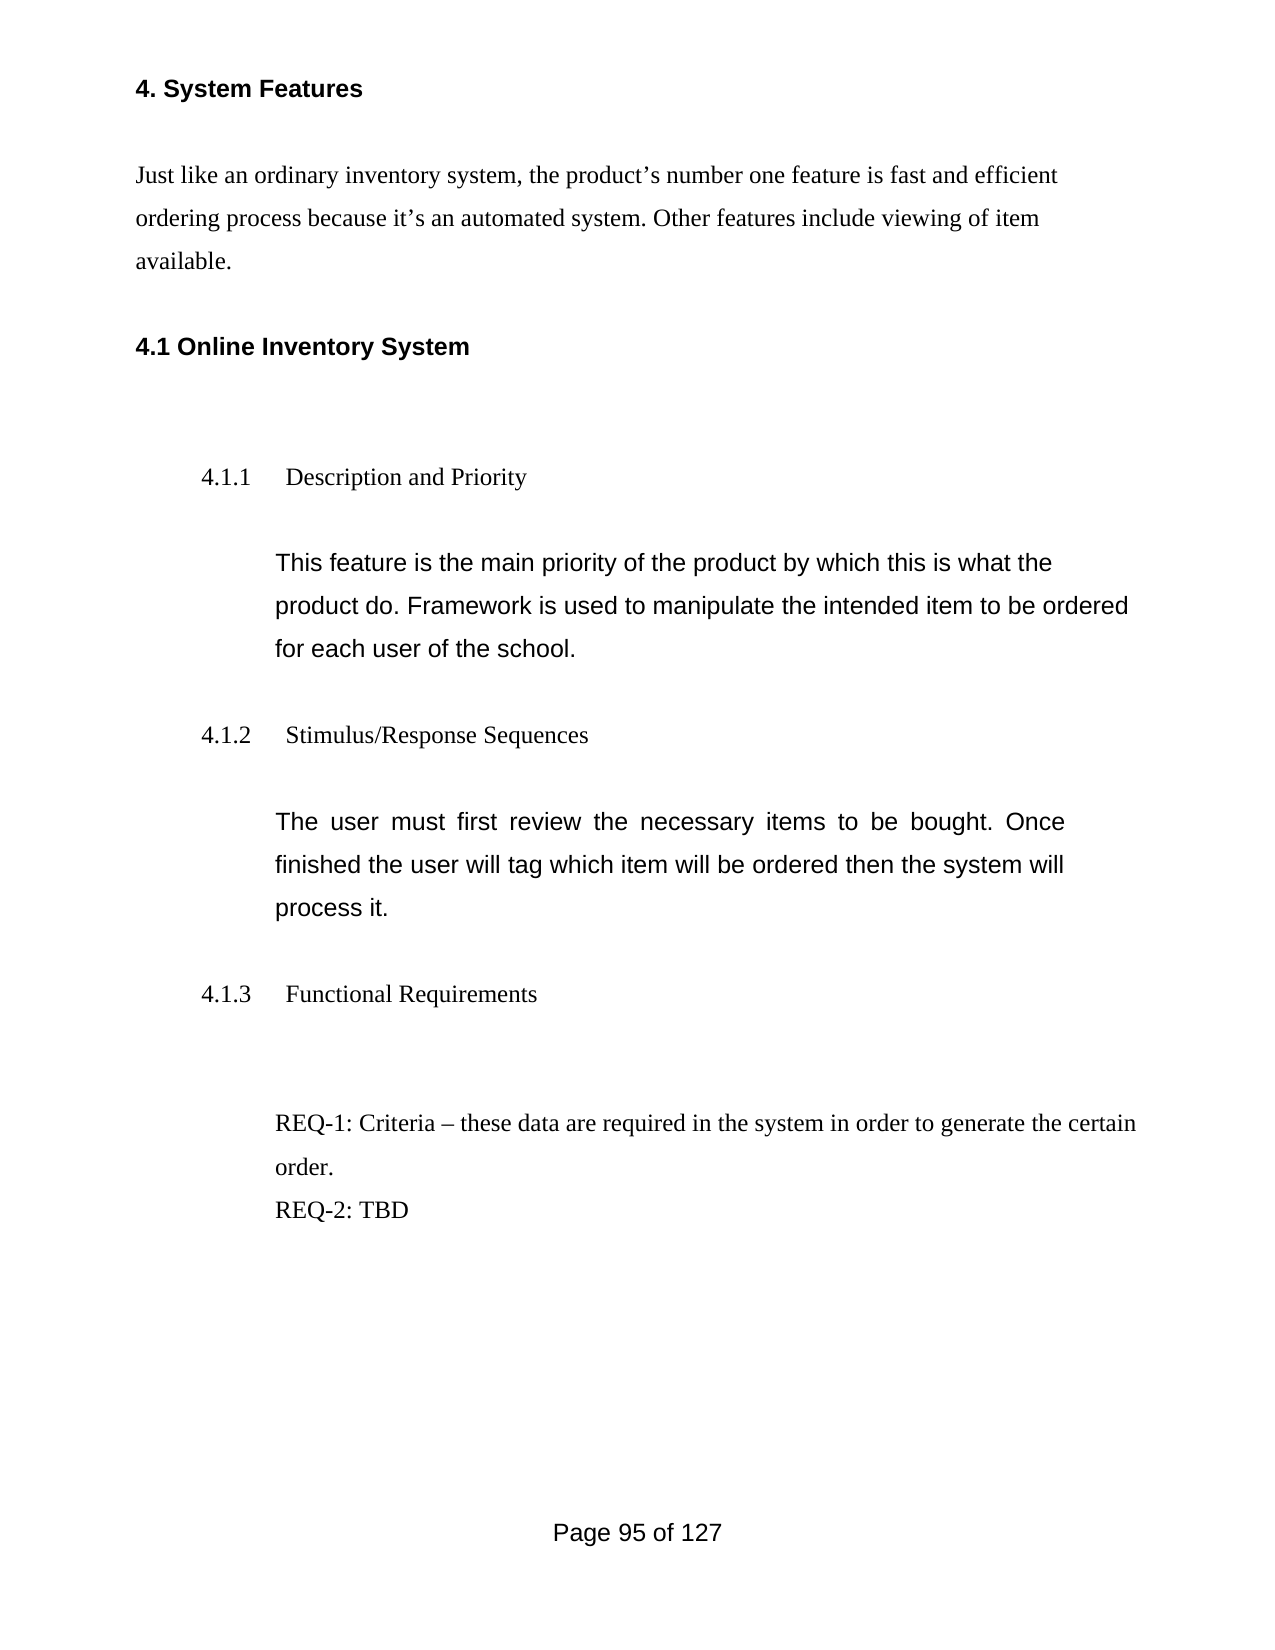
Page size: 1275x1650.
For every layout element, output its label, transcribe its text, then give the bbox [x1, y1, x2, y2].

text 4. System Features [135, 73, 1139, 102]
text Just like an ordinary inventory system, the product’s number one feature is fast and efficient ordering process because it’s an automated system. Other features include viewing of item available. [135, 160, 1139, 275]
text The user must first review the necessary items to be bought. Once finished the user will tag which item will be ordered then the system will process it. [275, 807, 1067, 922]
text REQ-1: Criteria – these data are required in the system in order to generate the certain order. [275, 1108, 1139, 1180]
text 4.1 Online Inventory System [135, 332, 1139, 361]
list Functional Requirements [201, 979, 1139, 1008]
text This feature is the main priority of the product by which this is what the product do. Framework is used to manipulate the intended item to be ordered for each user of the school. [275, 548, 1139, 663]
text REQ-2: TBD [275, 1195, 1139, 1223]
list Stimulus/Response Sequences [201, 720, 1139, 749]
list Description and Priority [201, 462, 1139, 490]
